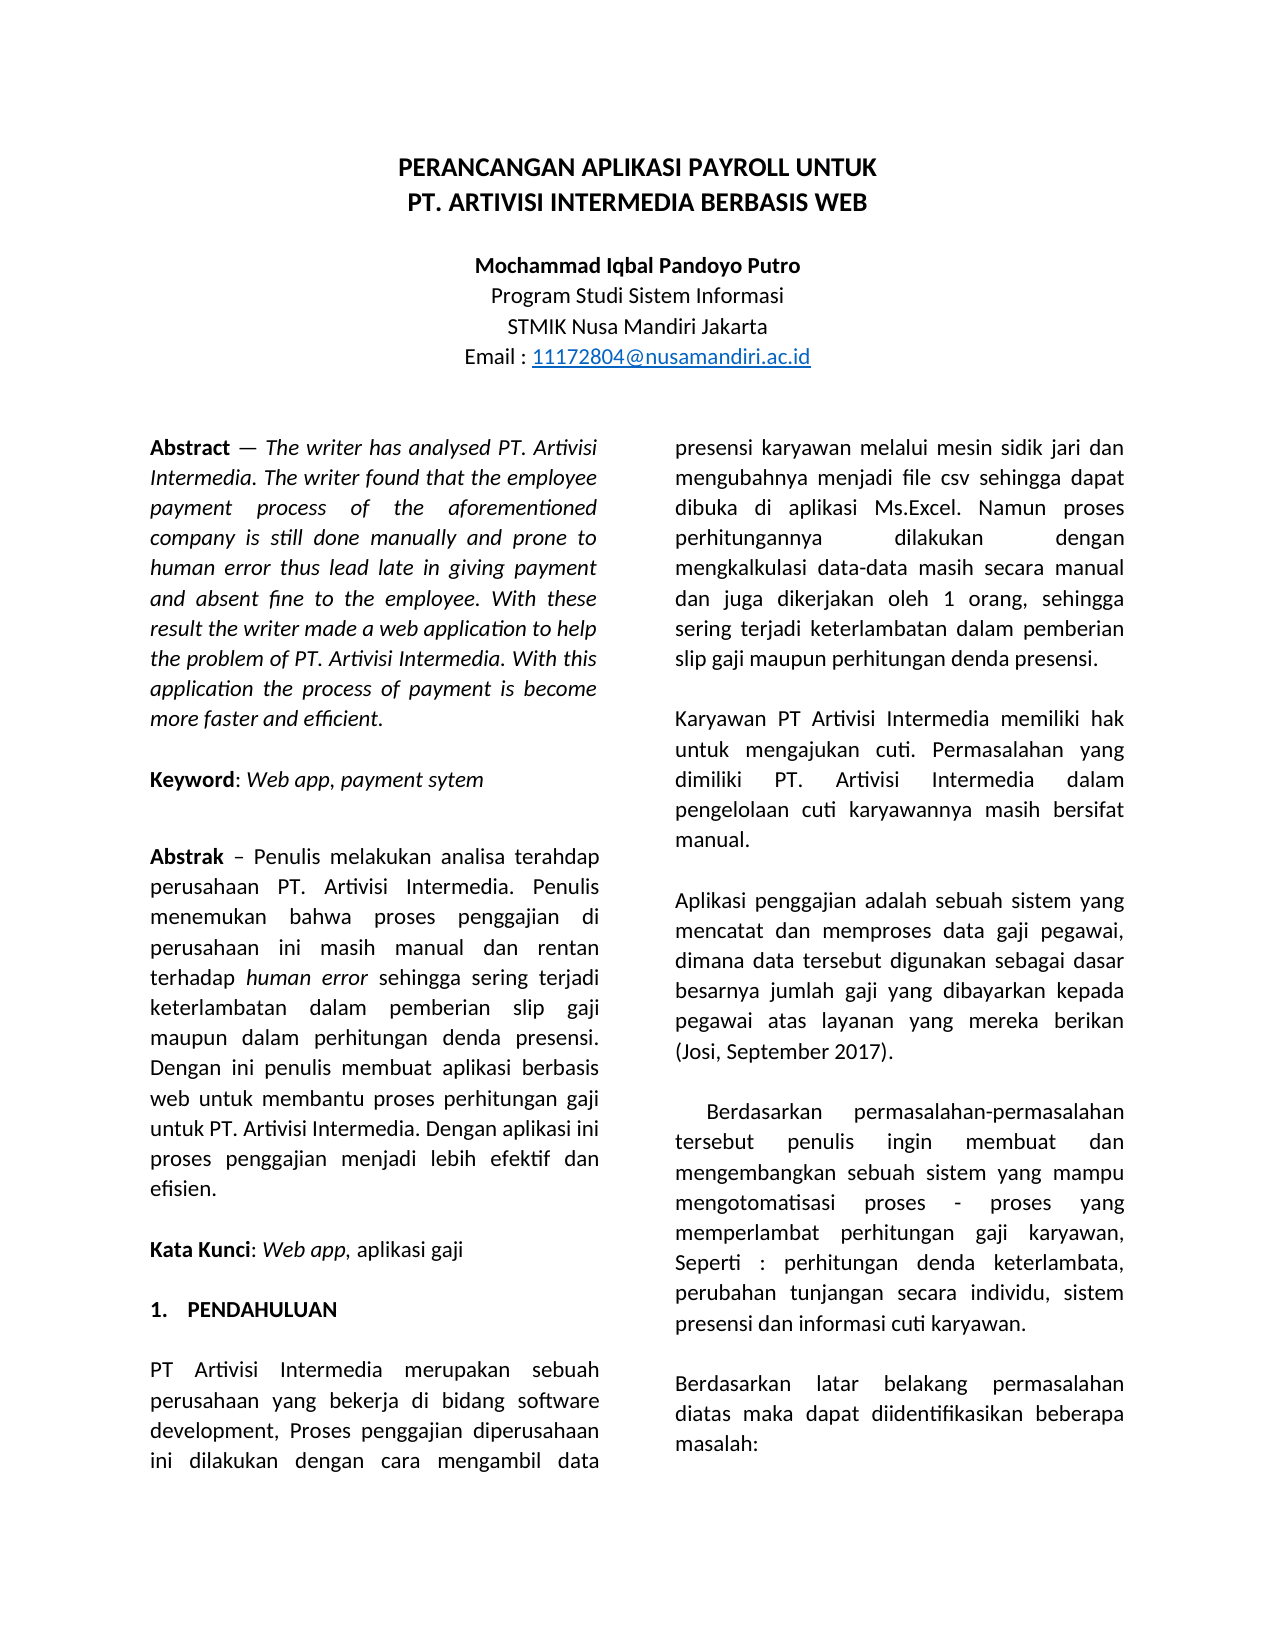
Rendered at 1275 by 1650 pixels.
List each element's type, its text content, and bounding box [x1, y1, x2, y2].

text Abstract — The writer has analysed PT. Artivisi Intermedia. The writer found that the employee payment process of the aforementioned company is still done manually and prone to human error thus lead late in giving payment and absent fine to the employee. With these result the writer made a web application to help the problem of PT. Artivisi Intermedia. With this application the process of payment is become more faster and efficient. [150, 433, 600, 733]
text STMIK Nusa Mandiri Jakarta [150, 312, 1125, 340]
list PENDAHULUAN [150, 1295, 600, 1323]
text Karyawan PT Artivisi Intermedia memiliki hak untuk mengajukan cuti. Permasalahan yang dimiliki PT. Artivisi Intermedia dalam pengelolaan cuti karyawannya masih bersifat manual. [675, 704, 1125, 853]
text Program Studi Sistem Informasi [150, 282, 1125, 310]
text Aplikasi penggajian adalah sebuah sistem yang mencatat dan memproses data gaji pegawai, dimana data tersebut digunakan sebagai dasar besarnya jumlah gaji yang dibayarkan kepada pegawai atas layanan yang mereka berikan. [675, 886, 1125, 1065]
text Keyword: Web app, payment sytem [150, 765, 600, 793]
text PT Artivisi Intermedia merupakan sebuah perusahaan yang bekerja di bidang software development, Proses penggajian diperusahaan ini dilakukan dengan cara mengambil data presensi karyawan melalui mesin sidik jari dan mengubahnya menjadi file csv sehingga dapat dibuka di aplikasi Ms.Excel. Namun proses perhitungannya dilakukan dengan mengkalkulasi data-data masih secara manual dan juga dikerjakan oleh 1 orang, sehingga sering terjadi keterlambatan dalam pemberian slip gaji maupun perhitungan denda presensi. [150, 1356, 600, 1474]
text PT Artivisi Intermedia merupakan sebuah perusahaan yang bekerja di bidang software development, Proses penggajian diperusahaan ini dilakukan dengan cara mengambil data presensi karyawan melalui mesin sidik jari dan mengubahnya menjadi file csv sehingga dapat dibuka di aplikasi Ms.Excel. Namun proses perhitungannya dilakukan dengan mengkalkulasi data-data masih secara manual dan juga dikerjakan oleh 1 orang, sehingga sering terjadi keterlambatan dalam pemberian slip gaji maupun perhitungan denda presensi. [675, 433, 1125, 672]
text Email : 11172804@nusamandiri.ac.id [150, 342, 1125, 370]
text Abstrak – Penulis melakukan analisa terahdap perusahaan PT. Artivisi Intermedia. Penulis menemukan bahwa proses penggajian di perusahaan ini masih manual dan rentan terhadap human error sehingga sering terjadi keterlambatan dalam pemberian slip gaji maupun dalam perhitungan denda presensi. Dengan ini penulis membuat aplikasi berbasis web untuk membantu proses perhitungan gaji untuk PT. Artivisi Intermedia. Dengan aplikasi ini proses penggajian menjadi lebih efektif dan efisien. [150, 842, 600, 1202]
text Kata Kunci: Web app, aplikasi gaji [150, 1235, 600, 1263]
text Berdasarkan permasalahan-permasalahan tersebut penulis ingin membuat dan mengembangkan sebuah sistem yang mampu mengotomatisasi proses - proses yang memperlambat perhitungan gaji karyawan, Seperti : perhitungan denda keterlambata, perubahan tunjangan secara individu, sistem presensi dan informasi cuti karyawan. [675, 1097, 1125, 1337]
text Berdasarkan latar belakang permasalahan diatas maka dapat diidentifikasikan beberapa masalah: [675, 1369, 1125, 1458]
text PERANCANGAN APLIKASI PAYROLL UNTUK [150, 150, 1125, 183]
text PT. ARTIVISI INTERMEDIA BERBASIS WEB [150, 186, 1125, 219]
text Mochammad Iqbal Pandoyo Putro [150, 251, 1125, 279]
